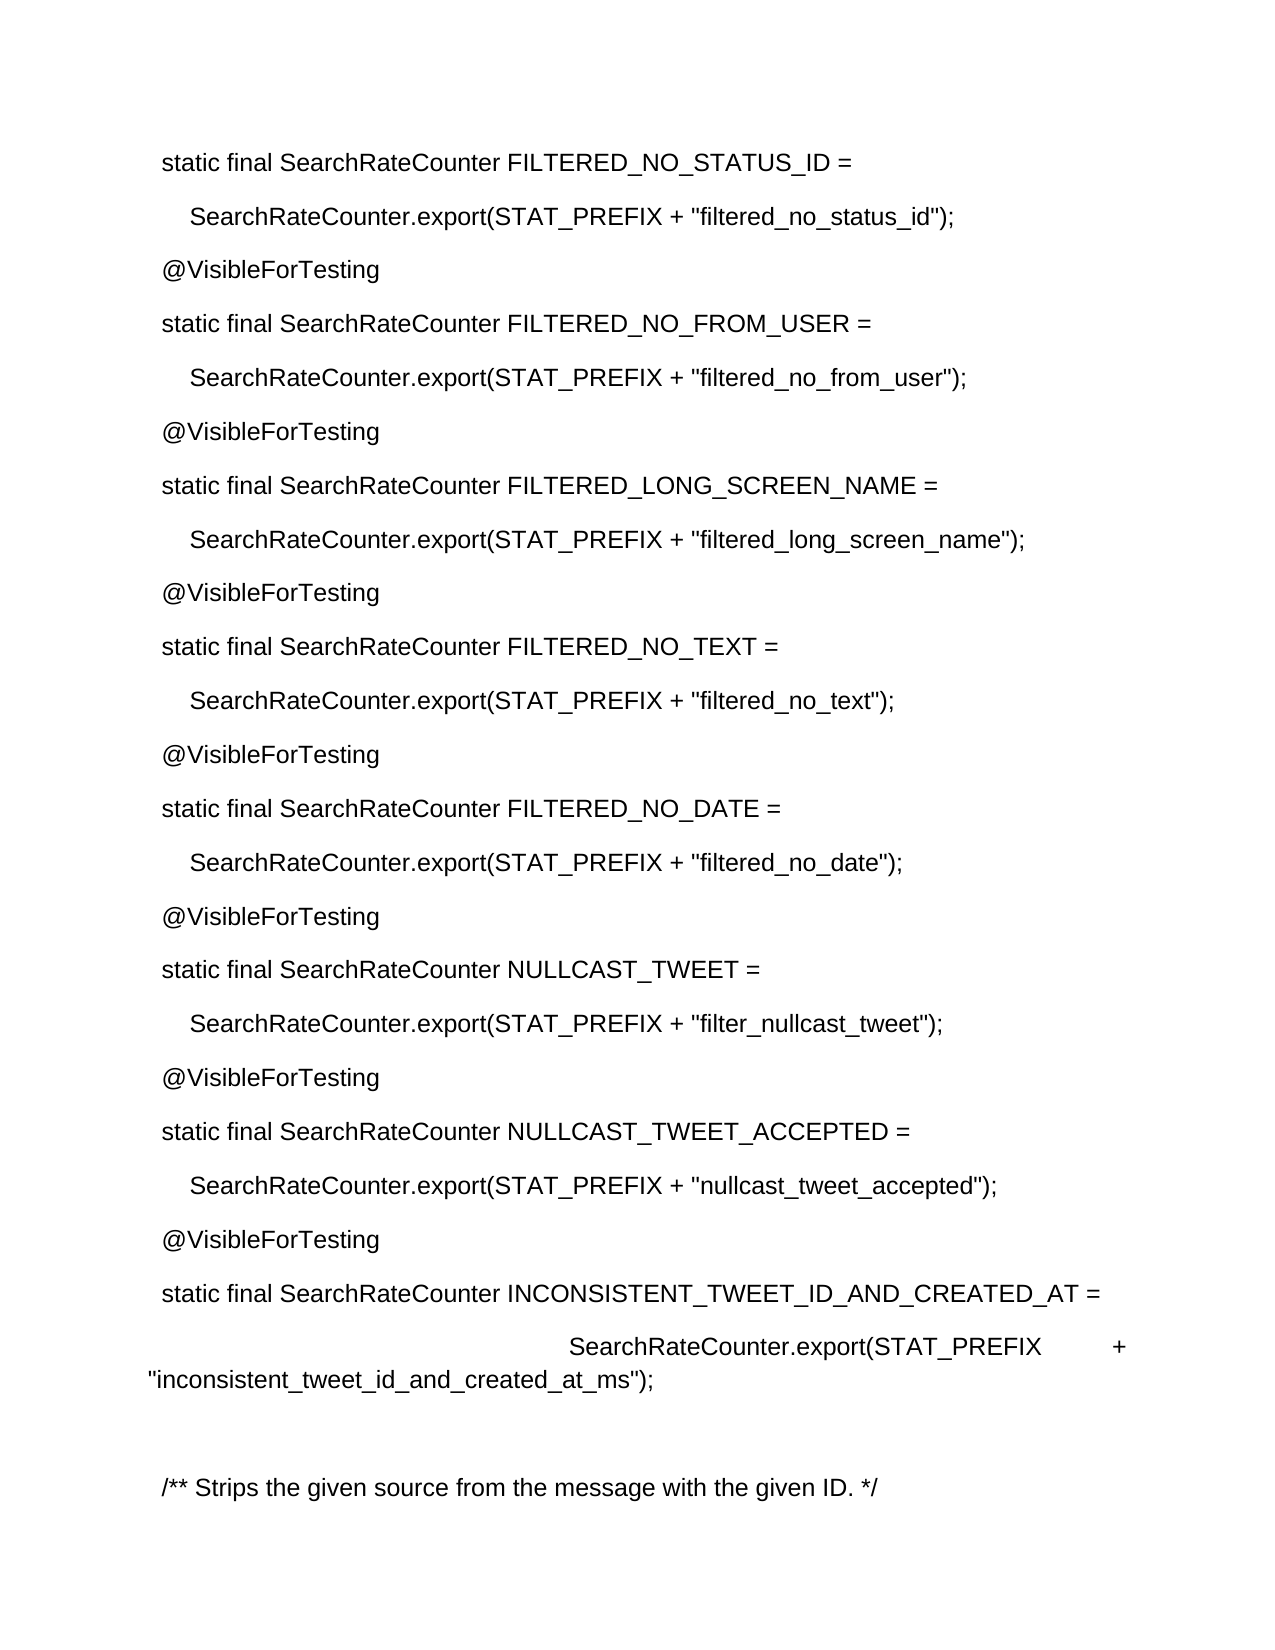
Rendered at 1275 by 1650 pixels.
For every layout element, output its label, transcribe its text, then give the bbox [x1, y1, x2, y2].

text static final SearchRateCounter FILTERED_LONG_SCREEN_NAME = [148, 471, 1127, 499]
text @VisibleForTesting [148, 740, 1127, 769]
text @VisibleForTesting [148, 417, 1127, 446]
text static final SearchRateCounter FILTERED_NO_DATE = [148, 794, 1127, 823]
text static final SearchRateCounter FILTERED_NO_TEXT = [148, 632, 1127, 661]
text static final SearchRateCounter FILTERED_NO_FROM_USER = [148, 309, 1127, 338]
text SearchRateCounter.export(STAT_PREFIX + "filtered_no_status_id"); [148, 201, 1127, 230]
text static final SearchRateCounter NULLCAST_TWEET = [148, 955, 1127, 984]
text SearchRateCounter.export(STAT_PREFIX + "filtered_no_text"); [148, 686, 1127, 715]
text /** Strips the given source from the message with the given ID. */ [148, 1473, 1127, 1502]
text SearchRateCounter.export(STAT_PREFIX + "inconsistent_tweet_id_and_created_at_ms"); [148, 1332, 1127, 1394]
text @VisibleForTesting [148, 578, 1127, 607]
text @VisibleForTesting [148, 1063, 1127, 1092]
text static final SearchRateCounter FILTERED_NO_STATUS_ID = [148, 148, 1127, 176]
text @VisibleForTesting [148, 902, 1127, 930]
text SearchRateCounter.export(STAT_PREFIX + "nullcast_tweet_accepted"); [148, 1171, 1127, 1199]
text static final SearchRateCounter INCONSISTENT_TWEET_ID_AND_CREATED_AT = [148, 1278, 1127, 1307]
text SearchRateCounter.export(STAT_PREFIX + "filtered_long_screen_name"); [148, 524, 1127, 553]
text @VisibleForTesting [148, 255, 1127, 284]
text SearchRateCounter.export(STAT_PREFIX + "filtered_no_date"); [148, 848, 1127, 876]
text @VisibleForTesting [148, 1225, 1127, 1253]
text SearchRateCounter.export(STAT_PREFIX + "filtered_no_from_user"); [148, 363, 1127, 392]
text SearchRateCounter.export(STAT_PREFIX + "filter_nullcast_tweet"); [148, 1009, 1127, 1038]
text static final SearchRateCounter NULLCAST_TWEET_ACCEPTED = [148, 1117, 1127, 1146]
